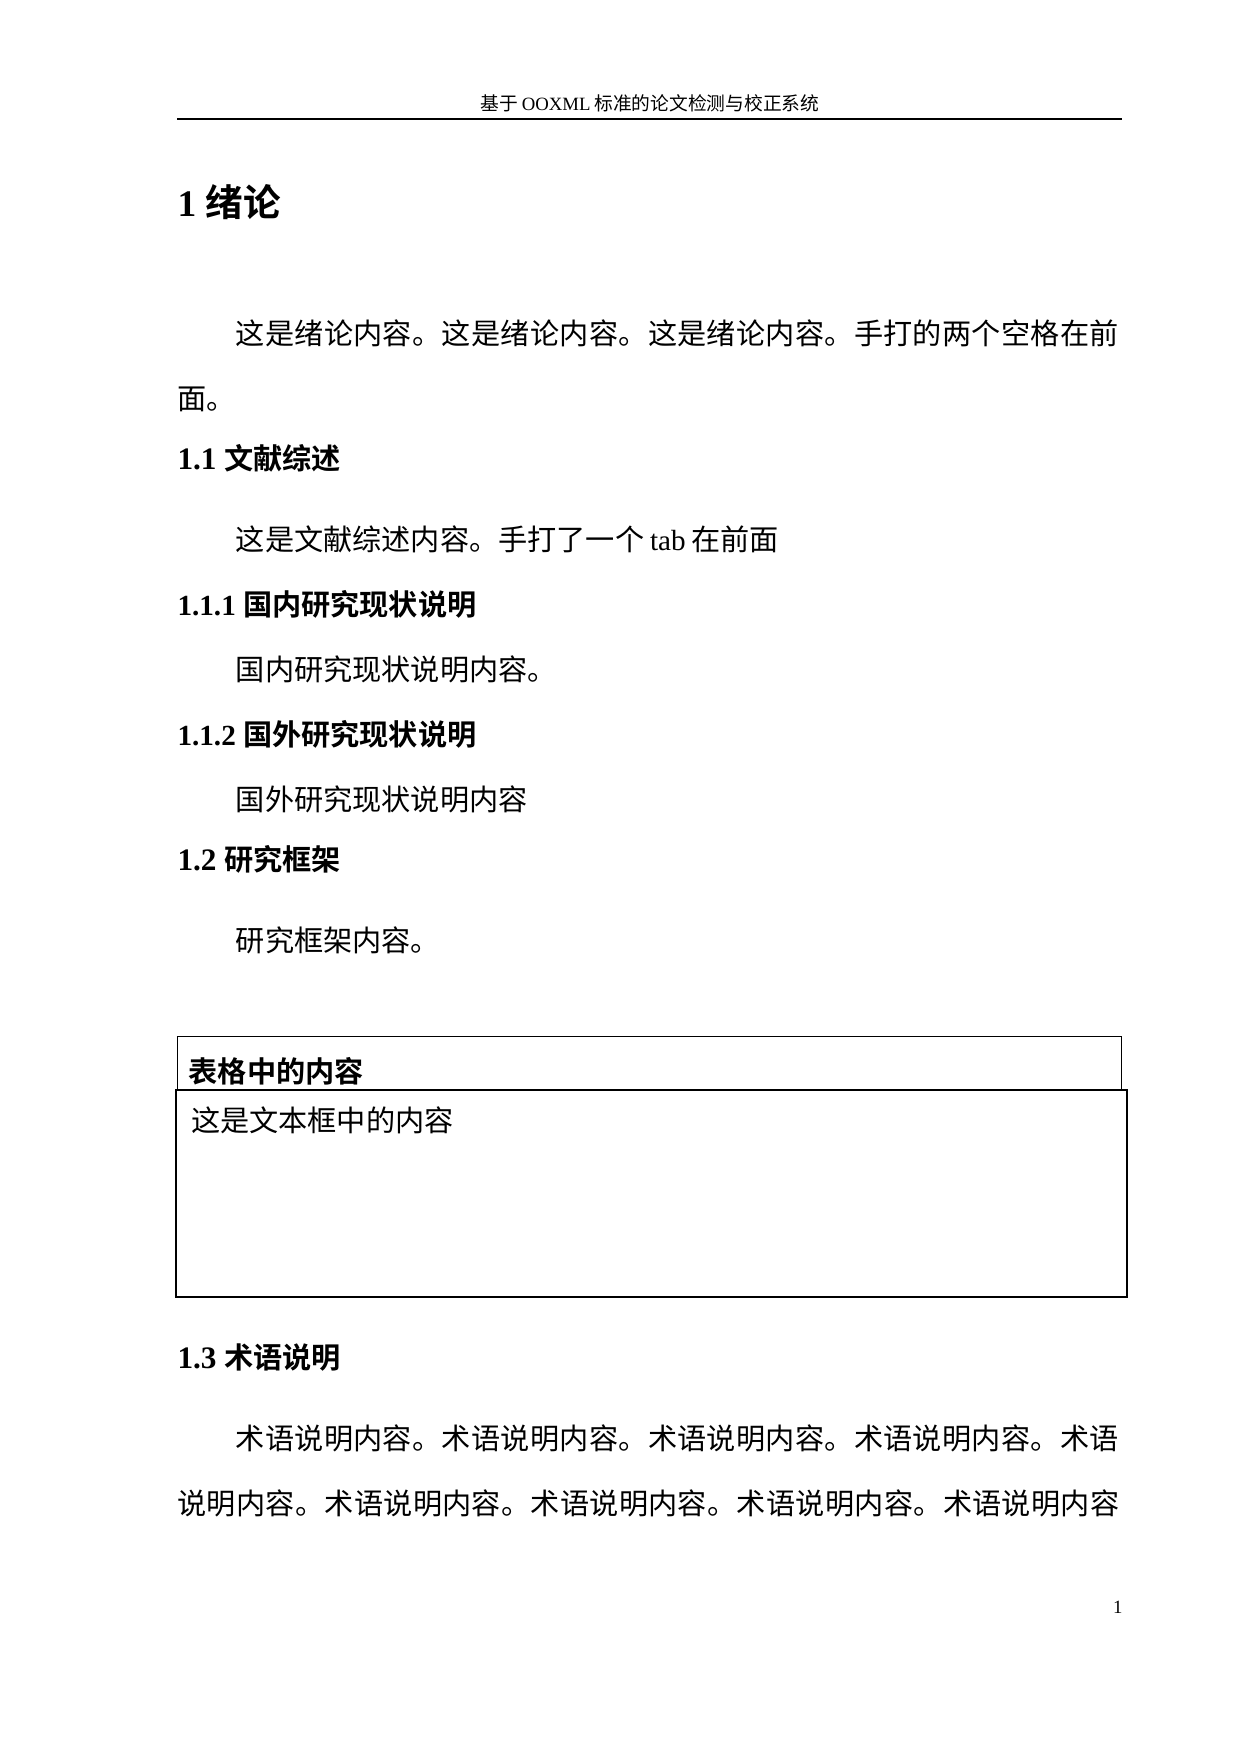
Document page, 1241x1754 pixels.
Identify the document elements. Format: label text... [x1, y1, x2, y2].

subtitle 国内研究现状说明 [177, 570, 1122, 635]
text 国内研究现状说明内容。 [177, 635, 1122, 700]
subtitle 文献综述 [177, 435, 1122, 478]
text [177, 1404, 1122, 1534]
subtitle 绪论 [177, 167, 1122, 232]
text 国外研究现状说明内容 [177, 765, 1122, 830]
text 这是绪论内容。这是绪论内容。这是绪论内容。手打的两个空格在前面。 [177, 299, 1122, 429]
subtitle 研究框架 [177, 836, 1122, 879]
subtitle 术语说明 [177, 1298, 1122, 1377]
subtitle 国外研究现状说明 [177, 700, 1122, 765]
text 这是文献综述内容。手打了一个tab在前面 [177, 505, 1122, 570]
text 研究框架内容。 [177, 906, 1122, 971]
table_header 表格中的内容 [178, 1037, 1121, 1089]
